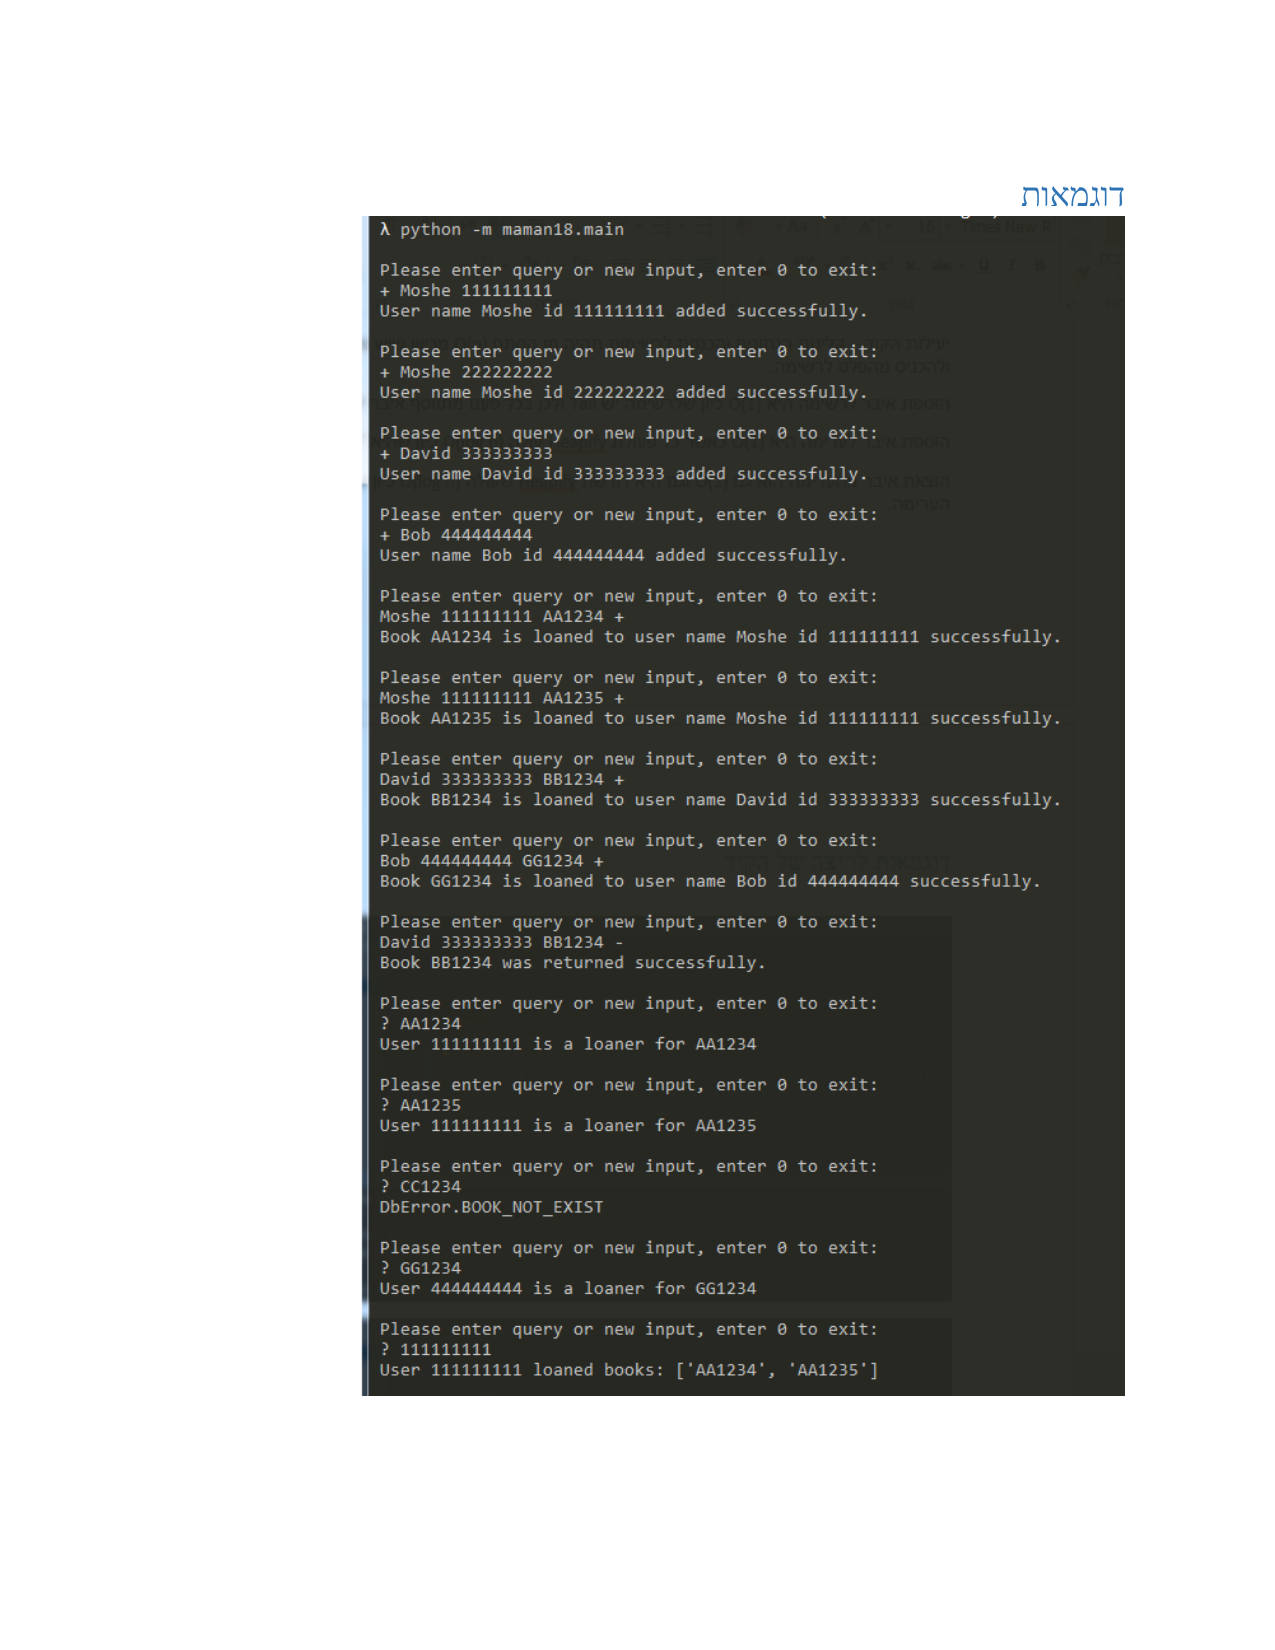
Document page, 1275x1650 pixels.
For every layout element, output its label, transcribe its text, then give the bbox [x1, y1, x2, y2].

picture [361, 216, 1125, 1396]
subtitle דוגמאות [150, 175, 1125, 213]
